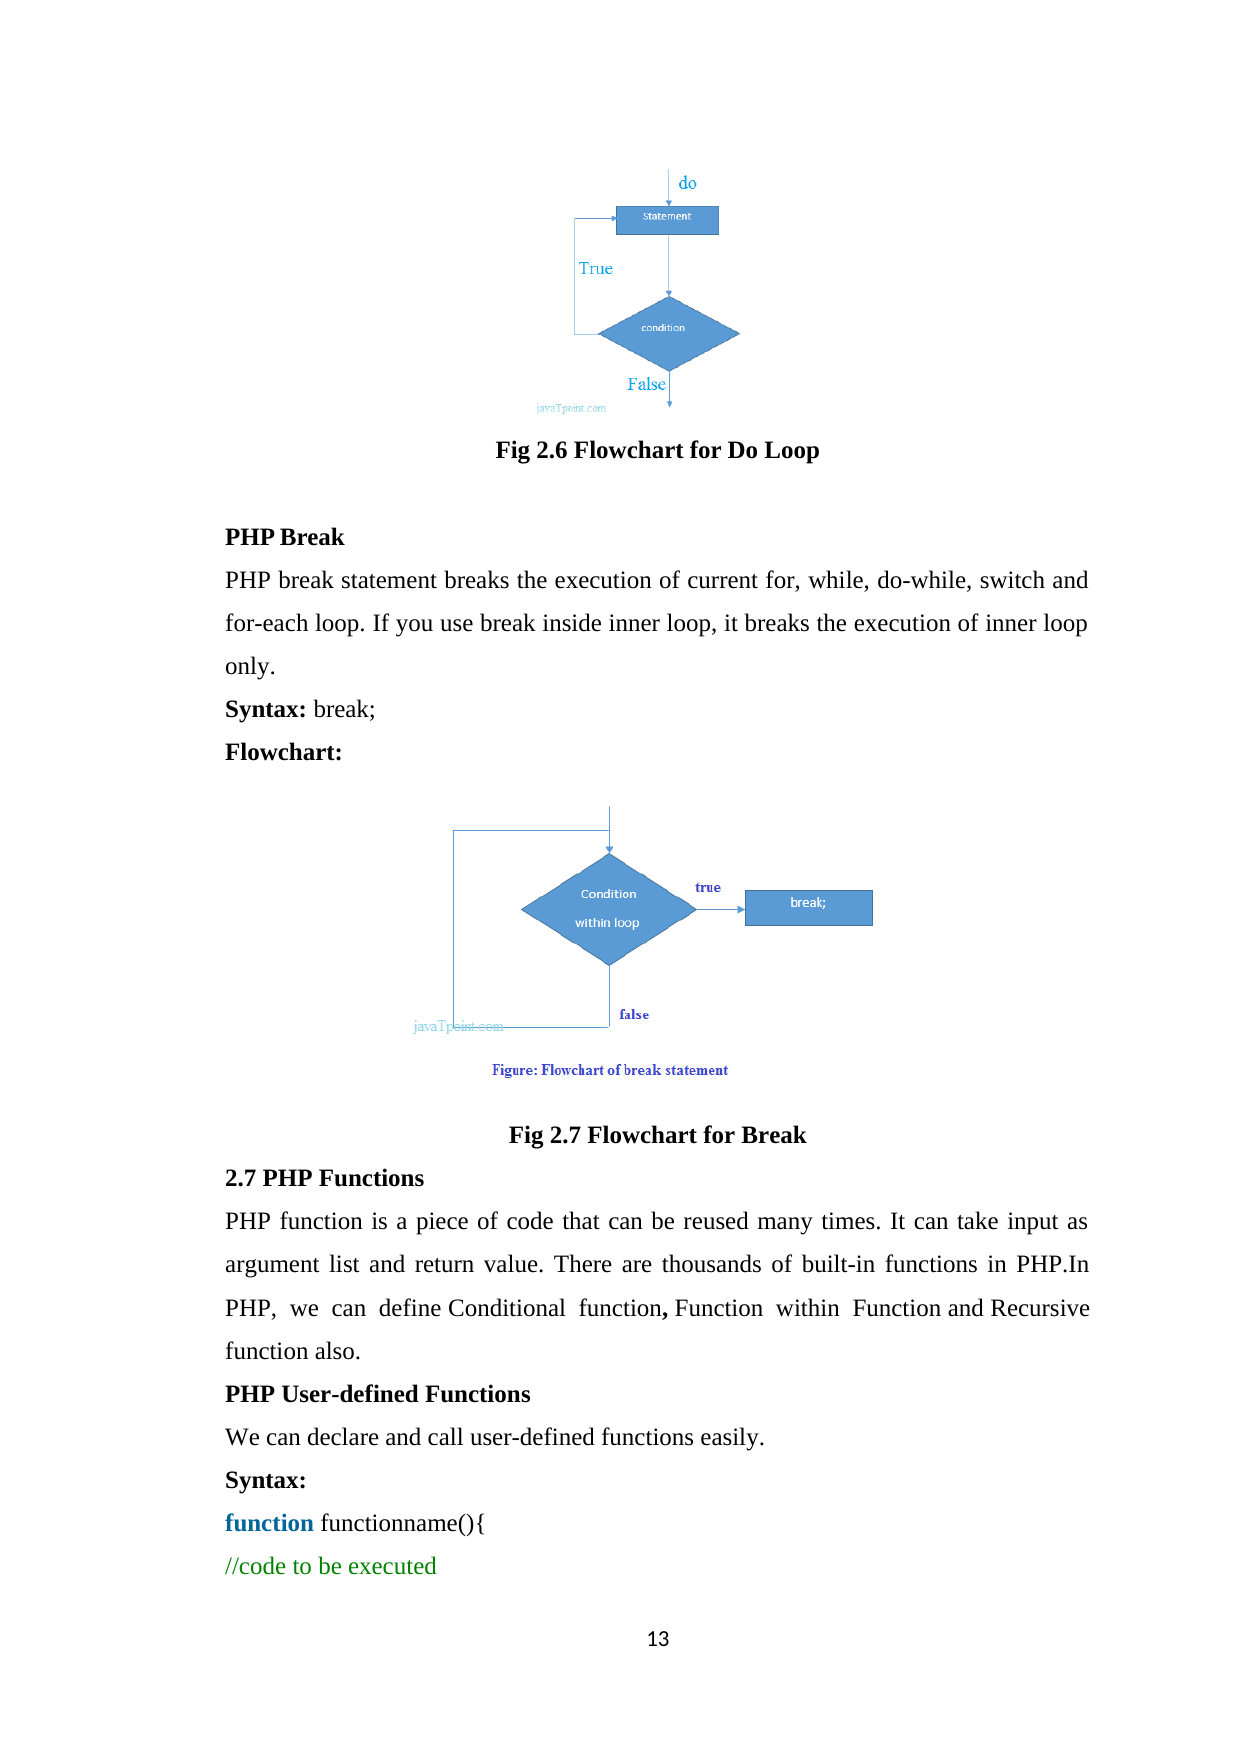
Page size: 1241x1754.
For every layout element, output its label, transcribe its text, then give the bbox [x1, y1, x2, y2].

text Fig 2.6 Flowchart for Do Loop [225, 436, 1090, 464]
picture [409, 780, 906, 1107]
subtitle Syntax: [225, 1465, 1090, 1494]
text //code to be executed [225, 1551, 1090, 1580]
text Flowchart: [225, 737, 1090, 766]
text PHP Break [225, 522, 1090, 551]
text We can declare and call user-defined functions easily. [225, 1422, 1090, 1451]
text Syntax: break; [225, 694, 1090, 723]
text PHP function is a piece of code that can be reused many times. It can take input as argument list and return value. There are thousands of built-in functions in PHP.In PHP, we can define Conditional function, Function within Function and Recursive function also. [225, 1206, 1090, 1364]
text function functionname(){ [225, 1508, 1090, 1537]
picture [531, 150, 785, 422]
text Fig 2.7 Flowchart for Break [225, 1120, 1090, 1149]
text PHP User-defined Functions [225, 1379, 1090, 1408]
text PHP break statement breaks the execution of current for, while, do-while, switch and for-each loop. If you use break inside inner loop, it breaks the execution of inner loop only. [225, 565, 1090, 680]
subtitle 2.7 PHP Functions [225, 1163, 1090, 1192]
